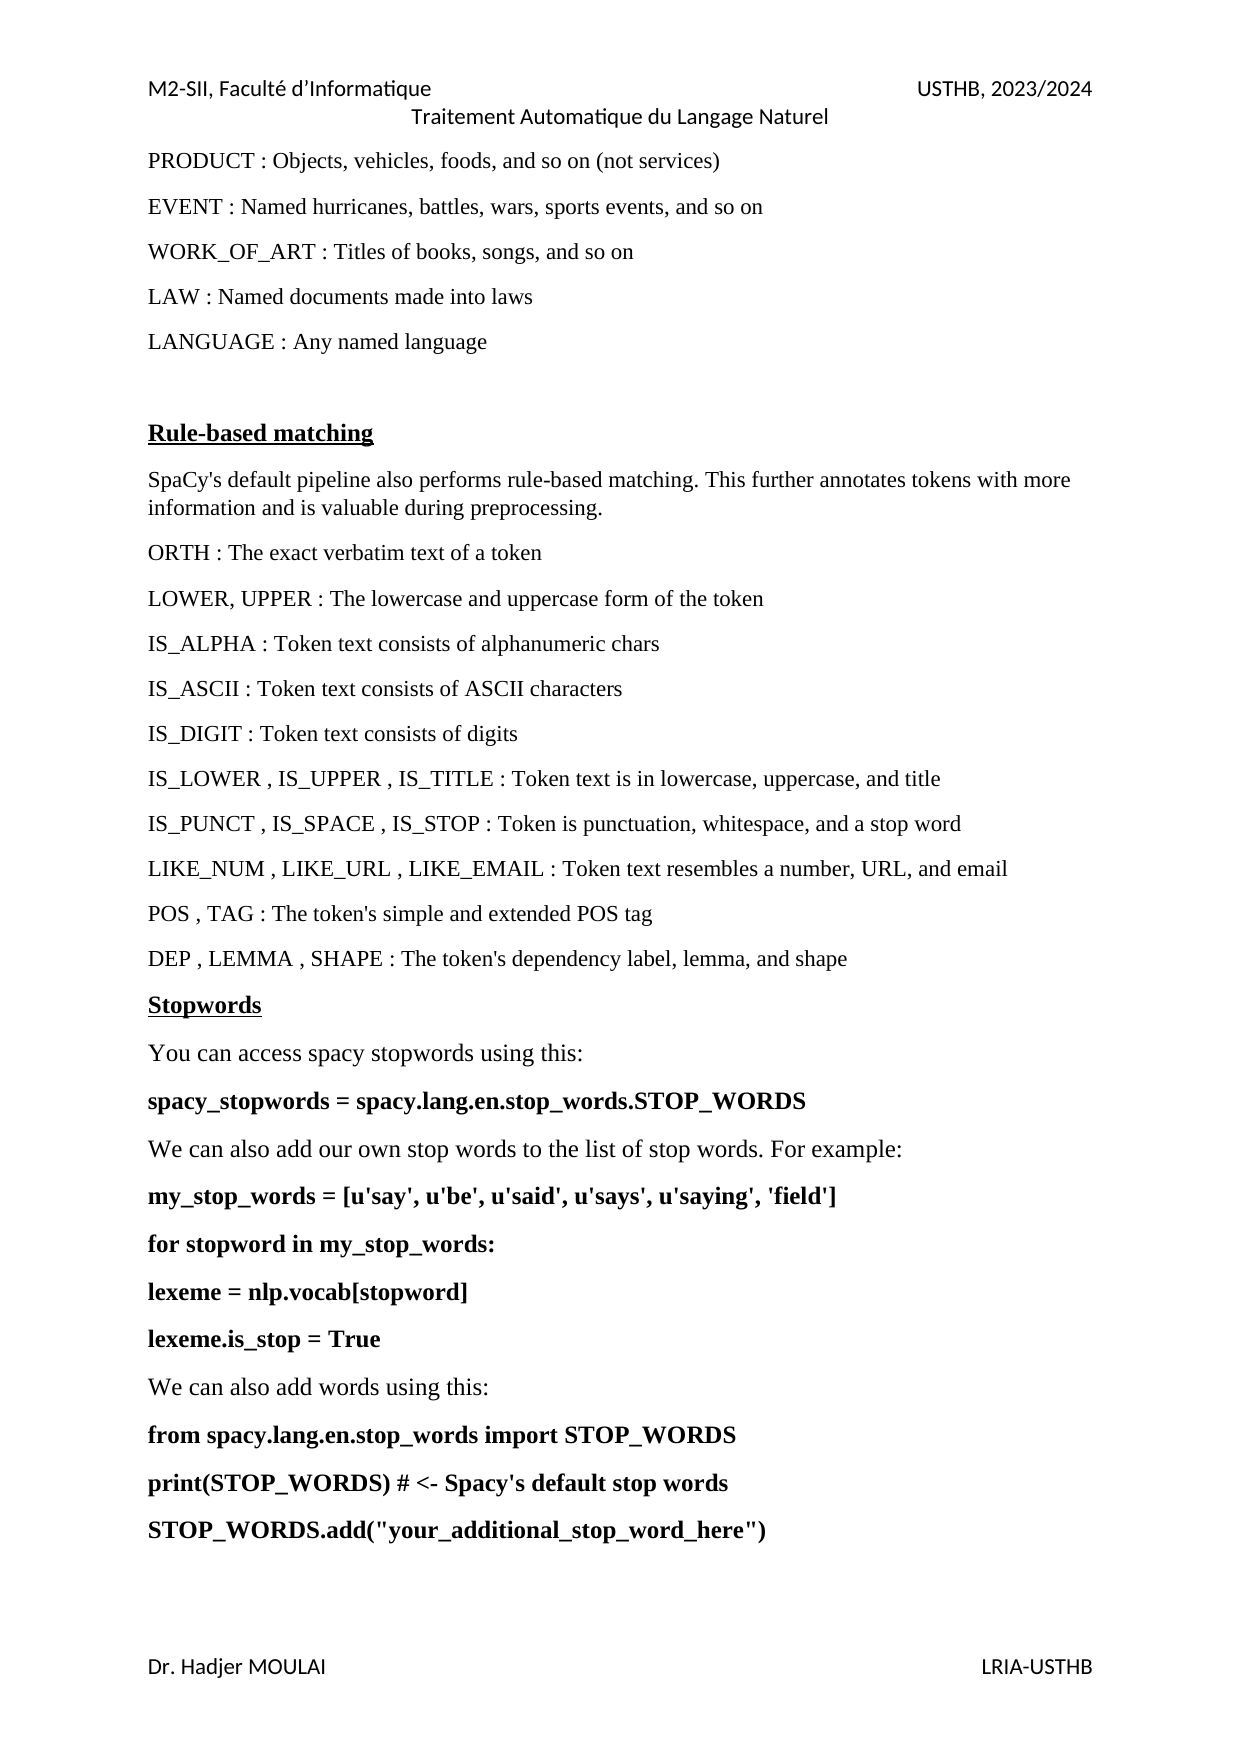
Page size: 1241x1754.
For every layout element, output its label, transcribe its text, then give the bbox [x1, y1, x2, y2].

text Rule-based matching [148, 418, 1093, 447]
text spacy_stopwords = spacy.lang.en.stop_words.STOP_WORDS [148, 1086, 1093, 1115]
text for stopword in my_stop_words: [148, 1229, 1093, 1258]
text PRODUCT : Objects, vehicles, foods, and so on (not services) [148, 148, 1093, 174]
text EVENT : Named hurricanes, battles, wars, sports events, and so on [148, 193, 1093, 219]
text DEP , LEMMA , SHAPE : The token's dependency label, lemma, and shape [148, 945, 1093, 972]
text ORTH : The exact verbatim text of a token [148, 539, 1093, 566]
text IS_ALPHA : Token text consists of alphanumeric chars [148, 630, 1093, 656]
text print(STOP_WORDS) # <- Spacy's default stop words [148, 1468, 1093, 1496]
text lexeme = nlp.vocab[stopword] [148, 1277, 1093, 1306]
text We can also add words using this: [148, 1372, 1093, 1401]
text IS_ASCII : Token text consists of ASCII characters [148, 675, 1093, 701]
text my_stop_words = [u'say', u'be', u'said', u'says', u'saying', 'field'] [148, 1181, 1093, 1210]
text from spacy.lang.en.stop_words import STOP_WORDS [148, 1420, 1093, 1449]
text LAW : Named documents made into laws [148, 283, 1093, 309]
text You can access spacy stopwords using this: [148, 1038, 1093, 1067]
text LOWER, UPPER : The lowercase and uppercase form of the token [148, 584, 1093, 611]
text SpaCy's default pipeline also performs rule-based matching. This further annotates tokens with more information and is valuable during preprocessing. [148, 466, 1093, 521]
text IS_DIGIT : Token text consists of digits [148, 720, 1093, 746]
text Stopwords [148, 991, 1093, 1019]
text POS , TAG : The token's simple and extended POS tag [148, 900, 1093, 927]
text IS_LOWER , IS_UPPER , IS_TITLE : Token text is in lowercase, uppercase, and title [148, 765, 1093, 791]
text LANGUAGE : Any named language [148, 328, 1093, 354]
text LIKE_NUM , LIKE_URL , LIKE_EMAIL : Token text resembles a number, URL, and email [148, 855, 1093, 882]
text We can also add our own stop words to the list of stop words. For example: [148, 1134, 1093, 1162]
text IS_PUNCT , IS_SPACE , IS_STOP : Token is punctuation, whitespace, and a stop word [148, 810, 1093, 836]
text WORK_OF_ART : Titles of books, songs, and so on [148, 238, 1093, 264]
text lexeme.is_stop = True [148, 1324, 1093, 1353]
text STOP_WORDS.add("your_additional_stop_word_here") [148, 1515, 1093, 1544]
